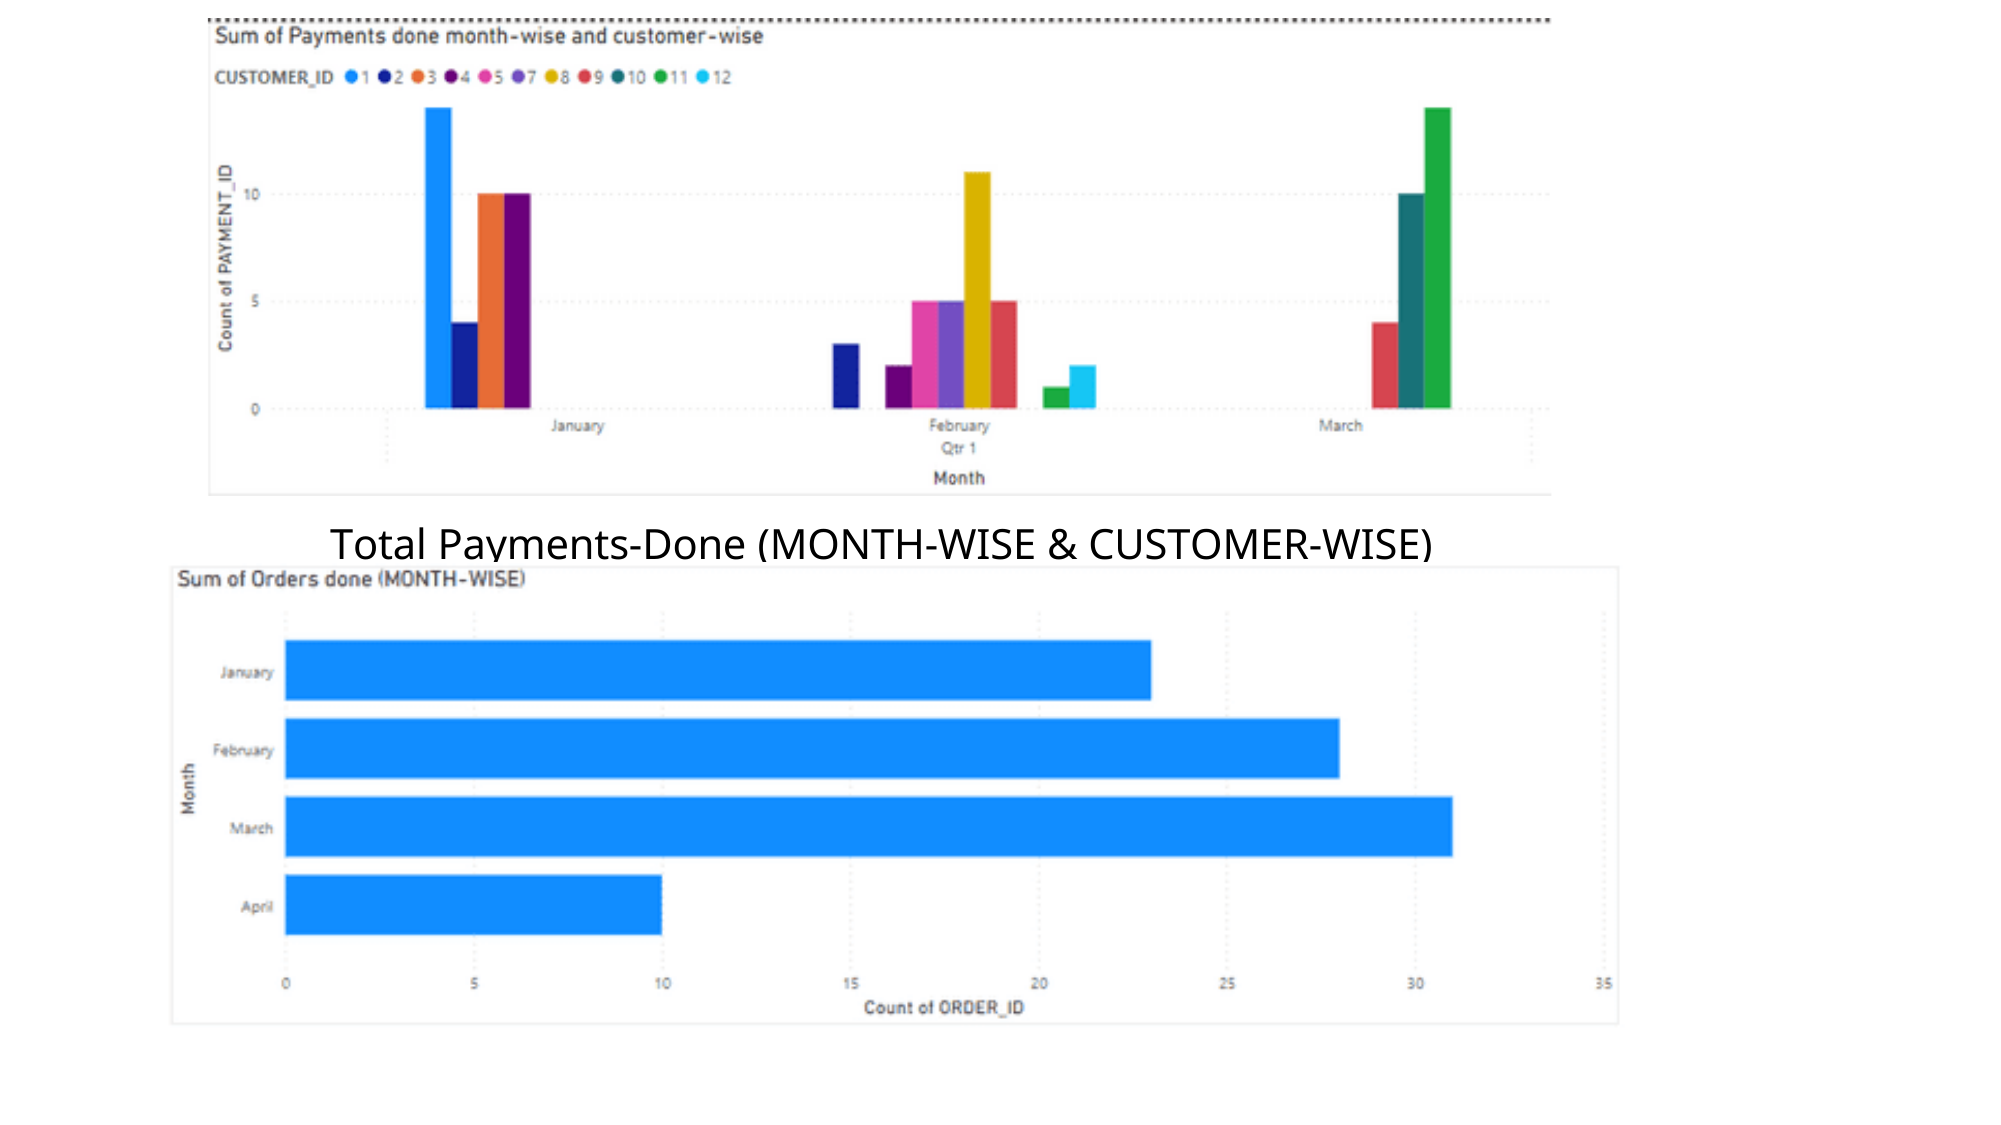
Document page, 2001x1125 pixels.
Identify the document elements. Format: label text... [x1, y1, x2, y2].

text Total Payments-Done (MONTH-WISE & CUSTOMER-WISE) [56, 515, 1707, 572]
picture [165, 562, 1628, 1030]
picture [207, 18, 1552, 496]
